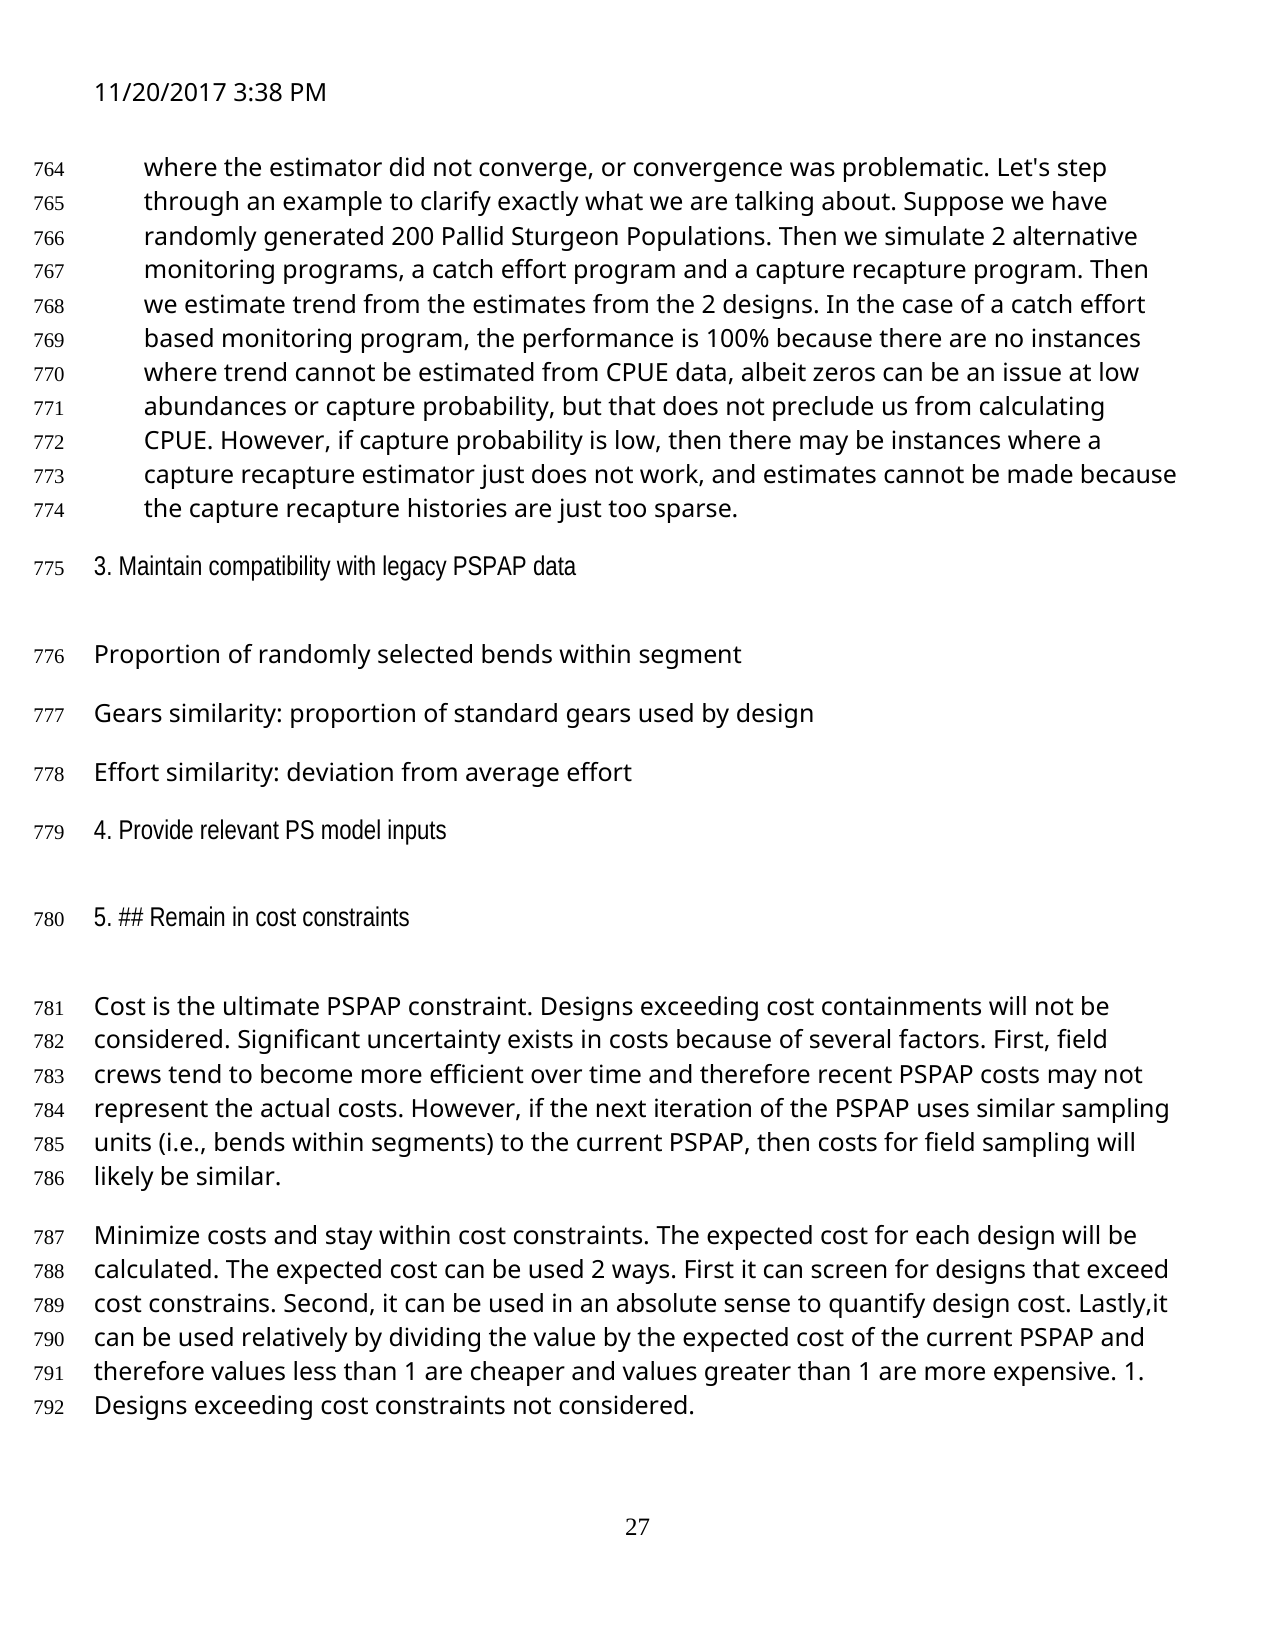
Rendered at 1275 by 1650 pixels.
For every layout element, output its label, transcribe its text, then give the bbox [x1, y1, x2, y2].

subtitle 5. ## Remain in cost constraints [94, 901, 1181, 932]
subtitle 3. Maintain compatibility with legacy PSPAP data [94, 550, 1181, 581]
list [94, 150, 1181, 525]
text Minimize costs and stay within cost constraints. The expected cost for each design will be calculated. The expected cost can be used 2 ways. First it can screen for designs that exceed cost constrains. Second, it can be used in an absolute sense to quantify design cost. Lastly,it can be used relatively by dividing the value by the expected cost of the current PSPAP and therefore values less than 1 are cheaper and values greater than 1 are more expensive. 1. Designs exceeding cost constraints not considered. [94, 1217, 1181, 1422]
subtitle 4. Provide relevant PS model inputs [94, 814, 1181, 845]
